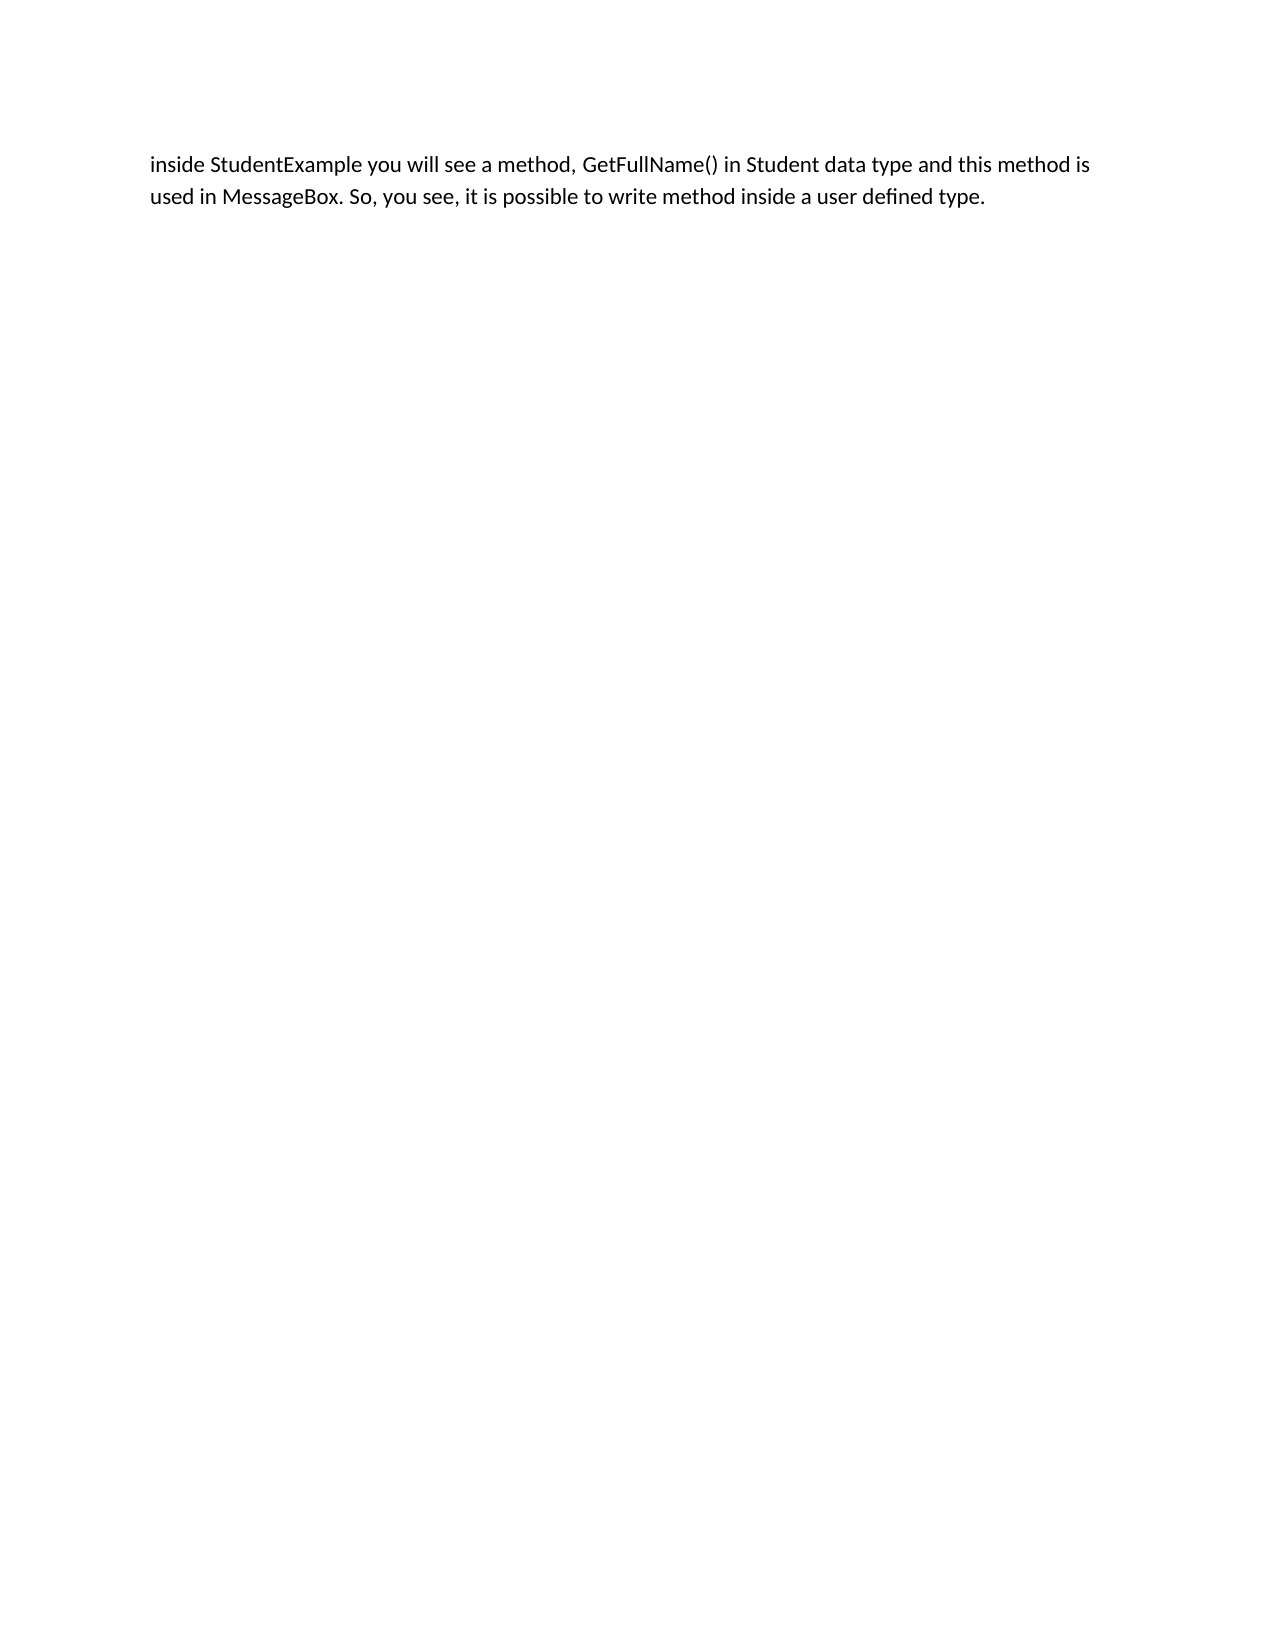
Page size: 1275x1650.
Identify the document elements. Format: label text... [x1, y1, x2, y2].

text inside StudentExample you will see a method, GetFullName() in Student data type and this method is used in MessageBox. So, you see, it is possible to write method inside a user defined type. [150, 150, 1125, 210]
